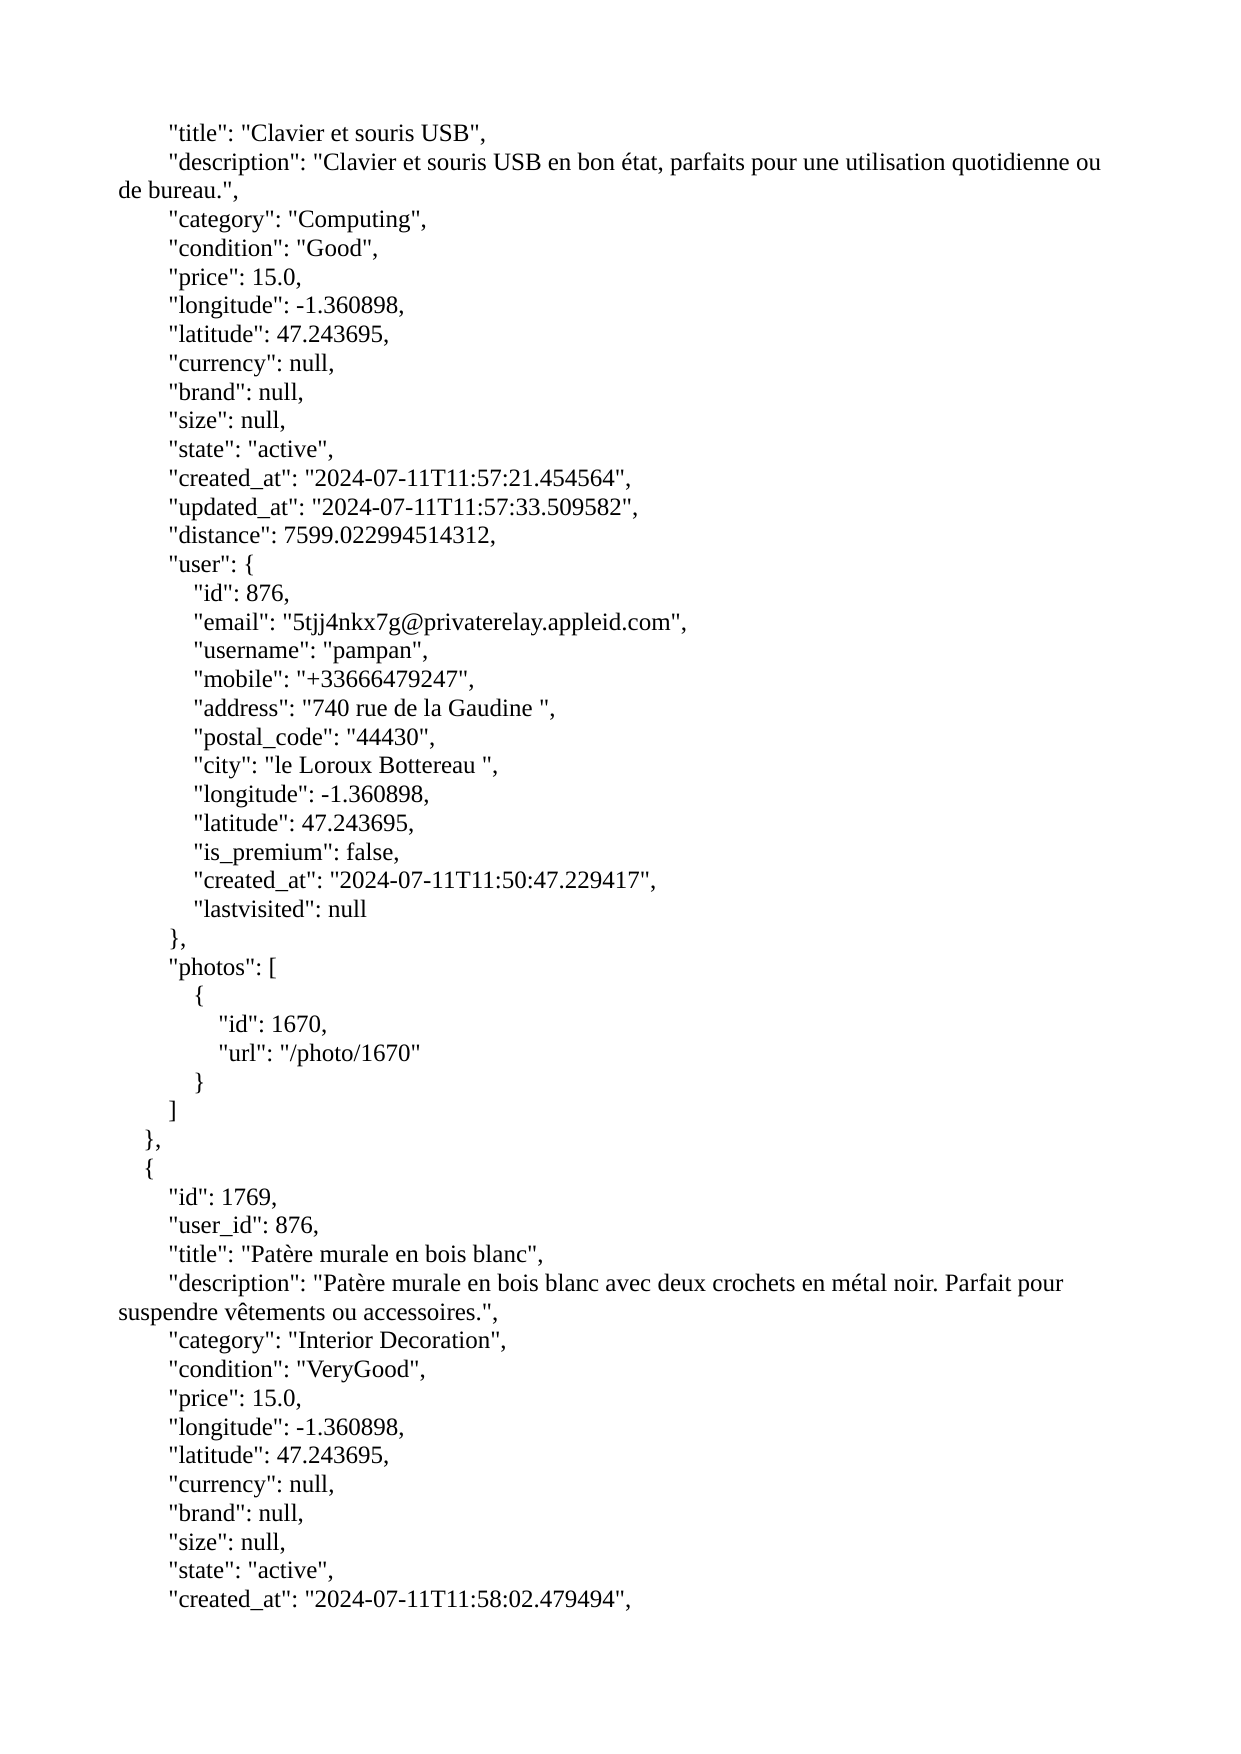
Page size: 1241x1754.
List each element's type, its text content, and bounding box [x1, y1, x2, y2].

text "latitude": 47.243695, [118, 808, 1122, 837]
text } [118, 1067, 1122, 1096]
text "size": null, [118, 406, 1122, 434]
text "longitude": -1.360898, [118, 291, 1122, 319]
text "price": 15.0, [118, 1383, 1122, 1412]
text "created_at": "2024-07-11T11:50:47.229417", [118, 866, 1122, 894]
text "url": "/photo/1670" [118, 1038, 1122, 1067]
text "lastvisited": null [118, 894, 1122, 923]
text "currency": null, [118, 1469, 1122, 1498]
text "category": "Computing", [118, 204, 1122, 233]
text "latitude": 47.243695, [118, 1441, 1122, 1469]
text "created_at": "2024-07-11T11:58:02.479494", [118, 1584, 1122, 1613]
text "brand": null, [118, 1498, 1122, 1527]
text "email": "5tjj4nkx7g@privaterelay.appleid.com", [118, 607, 1122, 636]
text "title": "Patère murale en bois blanc", [118, 1239, 1122, 1268]
text "state": "active", [118, 1556, 1122, 1584]
text "postal_code": "44430", [118, 722, 1122, 751]
text { [118, 1153, 1122, 1182]
text "is_premium": false, [118, 837, 1122, 866]
text "brand": null, [118, 377, 1122, 406]
text "title": "Clavier et souris USB", [118, 118, 1122, 147]
text "address": "740 rue de la Gaudine ", [118, 693, 1122, 722]
text "id": 1670, [118, 1009, 1122, 1038]
text "distance": 7599.022994514312, [118, 521, 1122, 549]
text "category": "Interior Decoration", [118, 1326, 1122, 1354]
text "id": 876, [118, 578, 1122, 607]
text "description": "Clavier et souris USB en bon état, parfaits pour une utilisation quotidienne ou de bureau.", [118, 147, 1122, 204]
text "description": "Patère murale en bois blanc avec deux crochets en métal noir. Parfait pour suspendre vêtements ou accessoires.", [118, 1268, 1122, 1326]
text "user_id": 876, [118, 1211, 1122, 1239]
text "longitude": -1.360898, [118, 779, 1122, 808]
text "size": null, [118, 1527, 1122, 1556]
text "mobile": "+33666479247", [118, 664, 1122, 693]
text "updated_at": "2024-07-11T11:57:33.509582", [118, 492, 1122, 521]
text }, [118, 923, 1122, 952]
text }, [118, 1124, 1122, 1153]
text "created_at": "2024-07-11T11:57:21.454564", [118, 463, 1122, 492]
text "currency": null, [118, 348, 1122, 377]
text "state": "active", [118, 434, 1122, 463]
text "longitude": -1.360898, [118, 1412, 1122, 1441]
text "latitude": 47.243695, [118, 319, 1122, 348]
text { [118, 981, 1122, 1009]
text "condition": "VeryGood", [118, 1354, 1122, 1383]
text "city": "le Loroux Bottereau ", [118, 751, 1122, 779]
text "id": 1769, [118, 1182, 1122, 1211]
text "photos": [ [118, 952, 1122, 981]
text "user": { [118, 549, 1122, 578]
text "price": 15.0, [118, 262, 1122, 291]
text "condition": "Good", [118, 233, 1122, 262]
text "username": "pampan", [118, 636, 1122, 664]
text ] [118, 1096, 1122, 1124]
